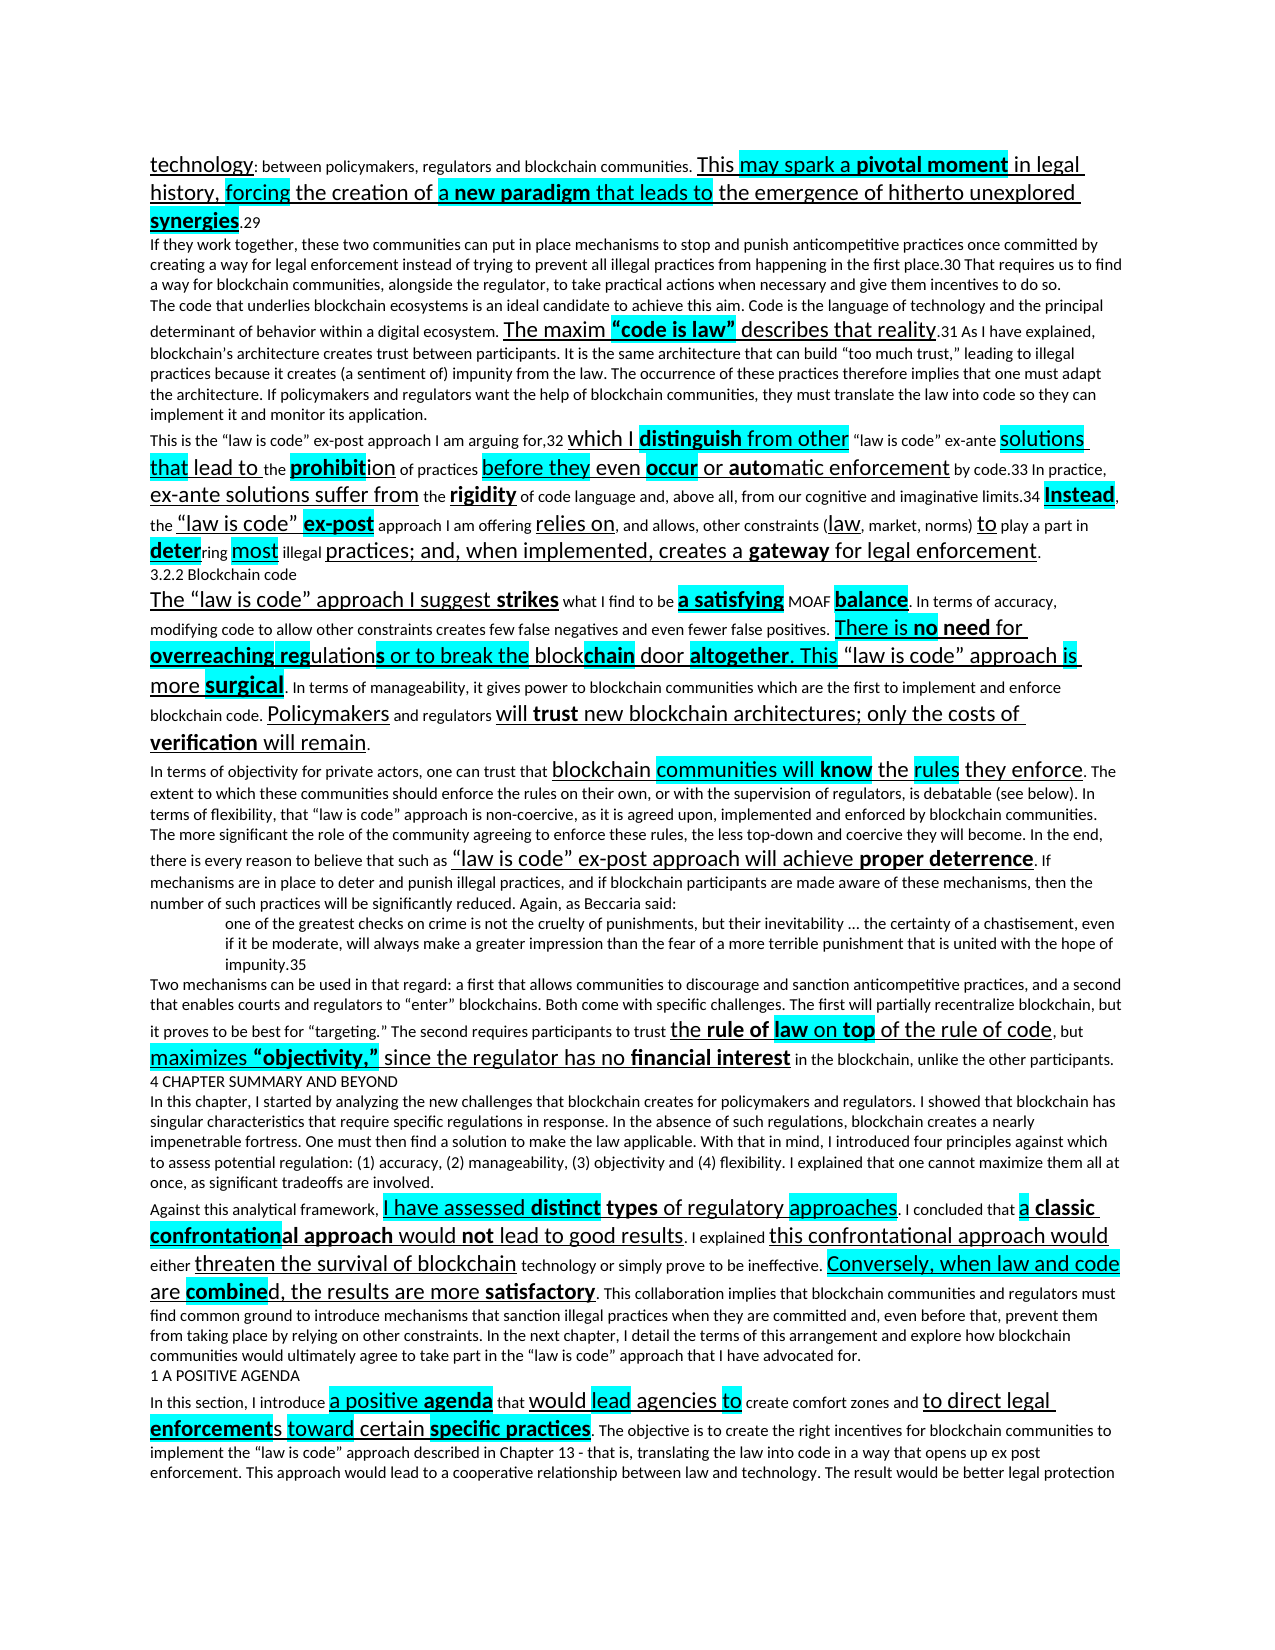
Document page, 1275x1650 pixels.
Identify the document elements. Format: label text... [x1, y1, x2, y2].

text 1 A POSITIVE AGENDA [150, 1366, 1125, 1386]
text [150, 150, 1125, 234]
text 3.2.2 Blockchain code [150, 565, 1125, 585]
text In terms of objectivity for private actors, one can trust that blockchain communities will know the rules they enforce. The extent to which these communities should enforce the rules on their own, or with the supervision of regulators, is debatable (see below). In terms of flexibility, that “law is code” approach is non-coercive, as it is agreed upon, implemented and enforced by blockchain communities. The more significant the role of the community agreeing to enforce these rules, the less top-down and coercive they will become. In the end, there is every reason to believe that such as “law is code” ex-post approach will achieve proper deterrence. If mechanisms are in place to deter and punish illegal practices, and if blockchain participants are made aware of these mechanisms, then the number of such practices will be significantly reduced. Again, as Beccaria said: [150, 756, 1125, 913]
text The “law is code” approach I suggest strikes what I find to be a satisfying MOAF balance. In terms of accuracy, modifying code to allow other constraints creates few false negatives and even fewer false positives. There is no need for overreaching regulations or to break the blockchain door altogether. This “law is code” approach is more surgical. In terms of manageability, it gives power to blockchain communities which are the first to implement and enforce blockchain code. Policymakers and regulators will trust new blockchain architectures; only the costs of verification will remain. [150, 585, 1125, 756]
text Against this analytical framework, I have assessed distinct types of regulatory approaches. I concluded that a classic confrontational approach would not lead to good results. I explained this confrontational approach would either threaten the survival of blockchain technology or simply prove to be ineffective. Conversely, when law and code are combined, the results are more satisfactory. This collaboration implies that blockchain communities and regulators must find common ground to introduce mechanisms that sanction illegal practices when they are committed and, even before that, prevent them from taking place by relying on other constraints. In the next chapter, I detail the terms of this arrangement and explore how blockchain communities would ultimately agree to take part in the “law is code” approach that I have advocated for. [150, 1193, 1125, 1366]
text The code that underlies blockchain ecosystems is an ideal candidate to achieve this aim. Code is the language of technology and the principal determinant of behavior within a digital ecosystem. The maxim “code is law” describes that reality.31 As I have explained, blockchain’s architecture creates trust between participants. It is the same architecture that can build “too much trust,” leading to illegal practices because it creates (a sentiment of) impunity from the law. The occurrence of these practices therefore implies that one must adapt the architecture. If policymakers and regulators want the help of blockchain communities, they must translate the law into code so they can implement it and monitor its application. [150, 295, 1125, 424]
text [150, 1386, 1125, 1483]
text If they work together, these two communities can put in place mechanisms to stop and punish anticompetitive practices once committed by creating a way for legal enforcement instead of trying to prevent all illegal practices from happening in the first place.30 That requires us to find a way for blockchain communities, alongside the regulator, to take practical actions when necessary and give them incentives to do so. [150, 234, 1125, 295]
text Two mechanisms can be used in that regard: a first that allows communities to discourage and sanction anticompetitive practices, and a second that enables courts and regulators to “enter” blockchains. Both come with specific challenges. The first will partially recentralize blockchain, but it proves to be best for “targeting.” The second requires participants to trust the rule of law on top of the rule of code, but maximizes “objectivity,” since the regulator has no financial interest in the blockchain, unlike the other participants. [150, 974, 1125, 1071]
text In this chapter, I started by analyzing the new challenges that blockchain creates for policymakers and regulators. I showed that blockchain has singular characteristics that require specific regulations in response. In the absence of such regulations, blockchain creates a nearly impenetrable fortress. One must then find a solution to make the law applicable. With that in mind, I introduced four principles against which to assess potential regulation: (1) accuracy, (2) manageability, (3) objectivity and (4) flexibility. I explained that one cannot maximize them all at once, as significant tradeoffs are involved. [150, 1091, 1125, 1193]
text This is the “law is code” ex-post approach I am arguing for,32 which I distinguish from other “law is code” ex-ante solutions that lead to the prohibition of practices before they even occur or automatic enforcement by code.33 In practice, ex-ante solutions suffer from the rigidity of code language and, above all, from our cognitive and imaginative limits.34 Instead, the “law is code” ex-post approach I am offering relies on, and allows, other constraints (law, market, norms) to play a part in deterring most illegal practices; and, when implemented, creates a gateway for legal enforcement. [150, 424, 1125, 565]
text 4 CHAPTER SUMMARY AND BEYOND [150, 1071, 1125, 1091]
text one of the greatest checks on crime is not the cruelty of punishments, but their inevitability ... the certainty of a chastisement, even if it be moderate, will always make a greater impression than the fear of a more terrible punishment that is united with the hope of impunity.35 [225, 913, 1125, 974]
